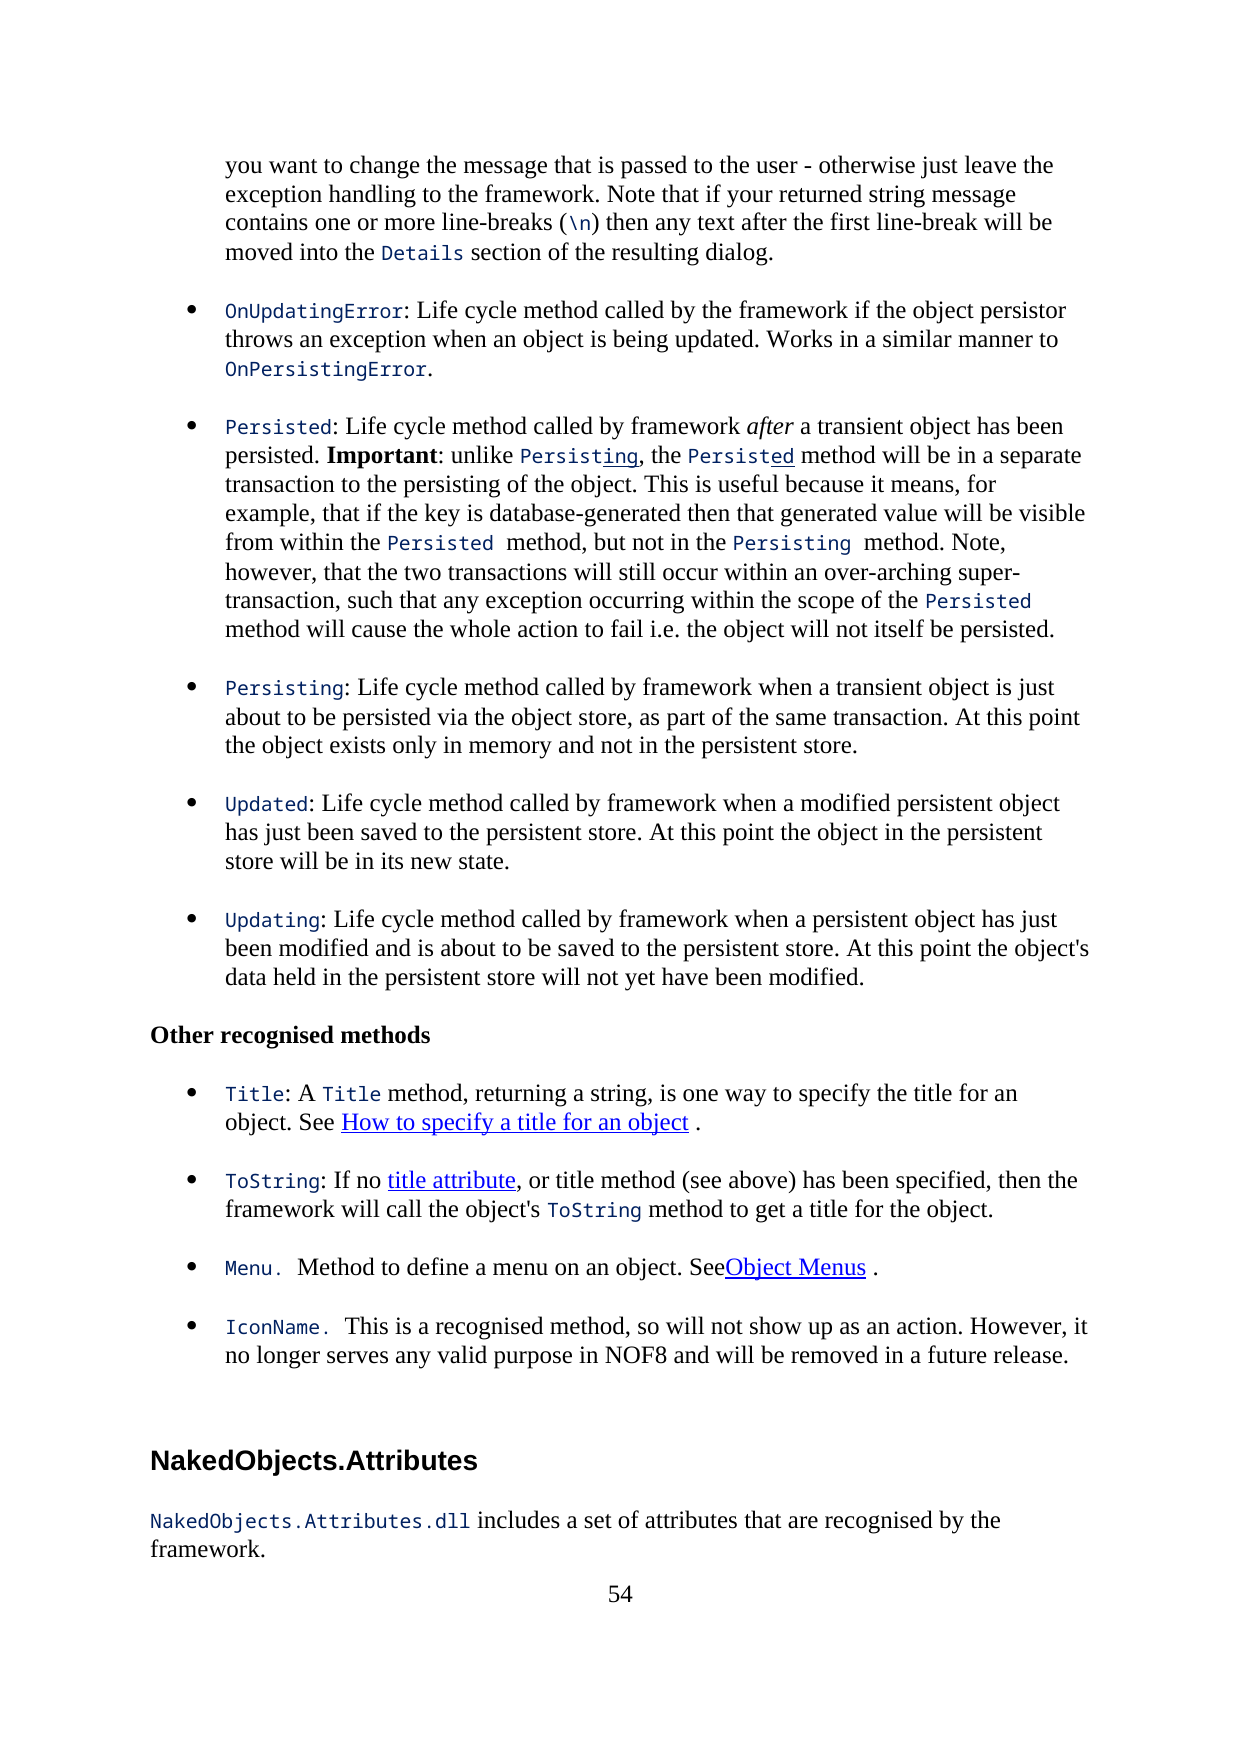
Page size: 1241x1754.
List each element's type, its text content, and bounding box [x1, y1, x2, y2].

list OnUpdatingError: Life cycle method called by the framework if the object persistor throws an exception when an object is being updated. Works in a similar manner to OnPersistingError. [187, 295, 1090, 382]
list Updated: Life cycle method called by framework when a modified persistent object has just been saved to the persistent store. At this point the object in the persistent store will be in its new state. [187, 788, 1090, 875]
text NakedObjects.Attributes.dll includes a set of attributes that are recognised by the framework. [150, 1505, 1090, 1563]
list Persisting: Life cycle method called by framework when a transient object is just about to be persisted via the object store, as part of the same transaction. At this point the object exists only in memory and not in the persistent store. [187, 672, 1090, 759]
list Title: A Title method, returning a string, is one way to specify the title for an object. See How to specify a title for an object . [187, 1078, 1090, 1136]
list Updating: Life cycle method called by framework when a persistent object has just been modified and is about to be saved to the persistent store. At this point the object's data held in the persistent store will not yet have been modified. [187, 904, 1090, 991]
list ToString: If no title attribute, or title method (see above) has been specified, then the framework will call the object's ToString method to get a title for the object. [187, 1165, 1090, 1223]
list Persisted: Life cycle method called by framework after a transient object has been persisted. Important: unlike Persisting, the Persisted method will be in a separate transaction to the persisting of the object. This is useful because it means, for example, that if the key is database-generated then that generated value will be visible from within the Persisted method, but not in the Persisting method. Note, however, that the two transactions will still occur within an over-arching super-transaction, such that any exception occurring within the scope of the Persisted method will cause the whole action to fail i.e. the object will not itself be persisted. [187, 411, 1090, 643]
list Menu. Method to define a menu on an object. SeeObject Menus . [187, 1252, 1090, 1282]
subtitle Other recognised methods [150, 1020, 1090, 1049]
list IconName. This is a recognised method, so will not show up as an action. However, it no longer serves any valid purpose in NOF8 and will be removed in a future release. [187, 1311, 1090, 1369]
subtitle NakedObjects.Attributes [150, 1444, 1090, 1476]
